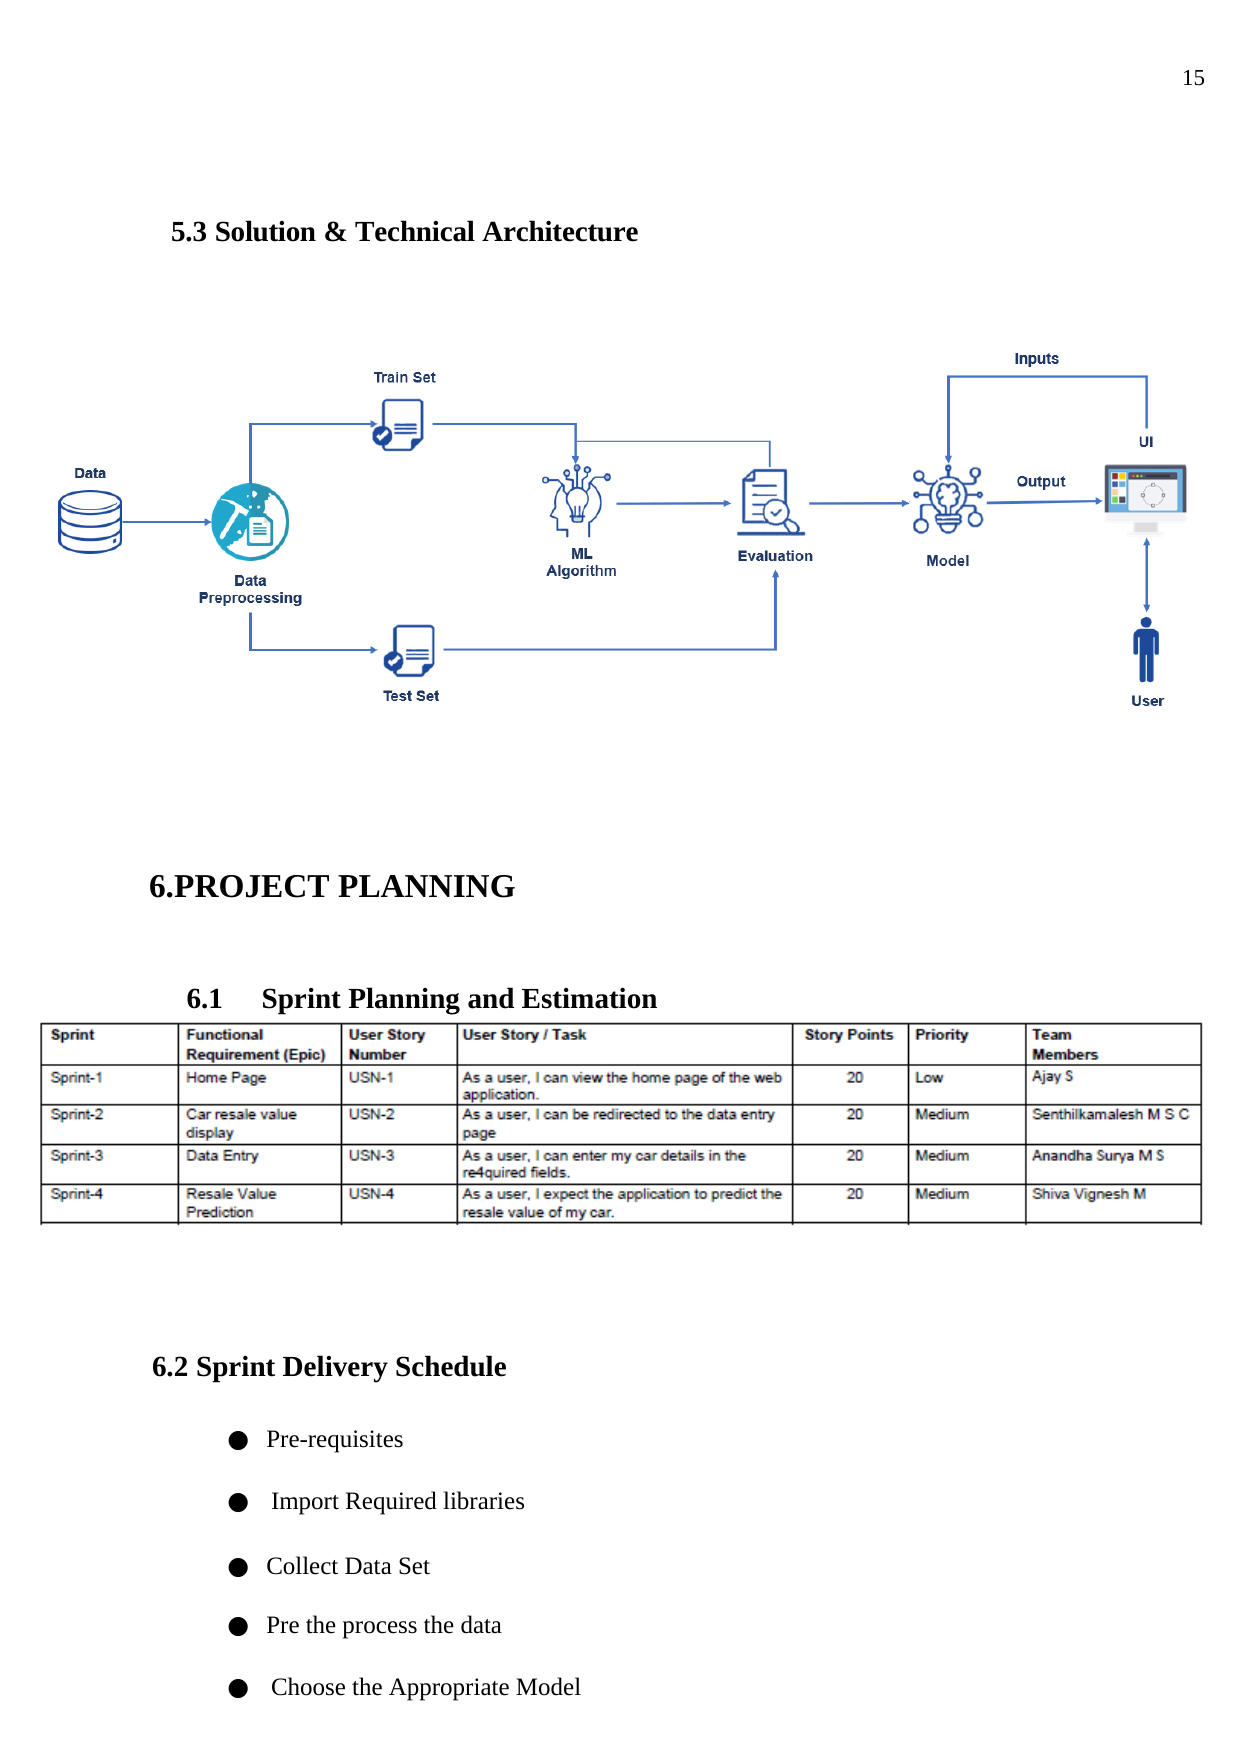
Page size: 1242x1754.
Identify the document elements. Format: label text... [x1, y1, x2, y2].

picture [45, 296, 1204, 768]
subtitle PROJECT PLANNING [149, 866, 1242, 905]
picture [30, 1015, 1218, 1242]
subtitle Sprint Planning and Estimation [186, 981, 1242, 1015]
list Choose the Appropriate Model [227, 1669, 1242, 1703]
subtitle Solution & Technical Architecture [171, 214, 1242, 248]
list Sprint Delivery Schedule [152, 1349, 1242, 1383]
list Pre-requisites [227, 1421, 1242, 1454]
list Import Required libraries [227, 1482, 1242, 1516]
list Collect Data Set [227, 1548, 1242, 1582]
list Pre the process the data [227, 1607, 1242, 1641]
